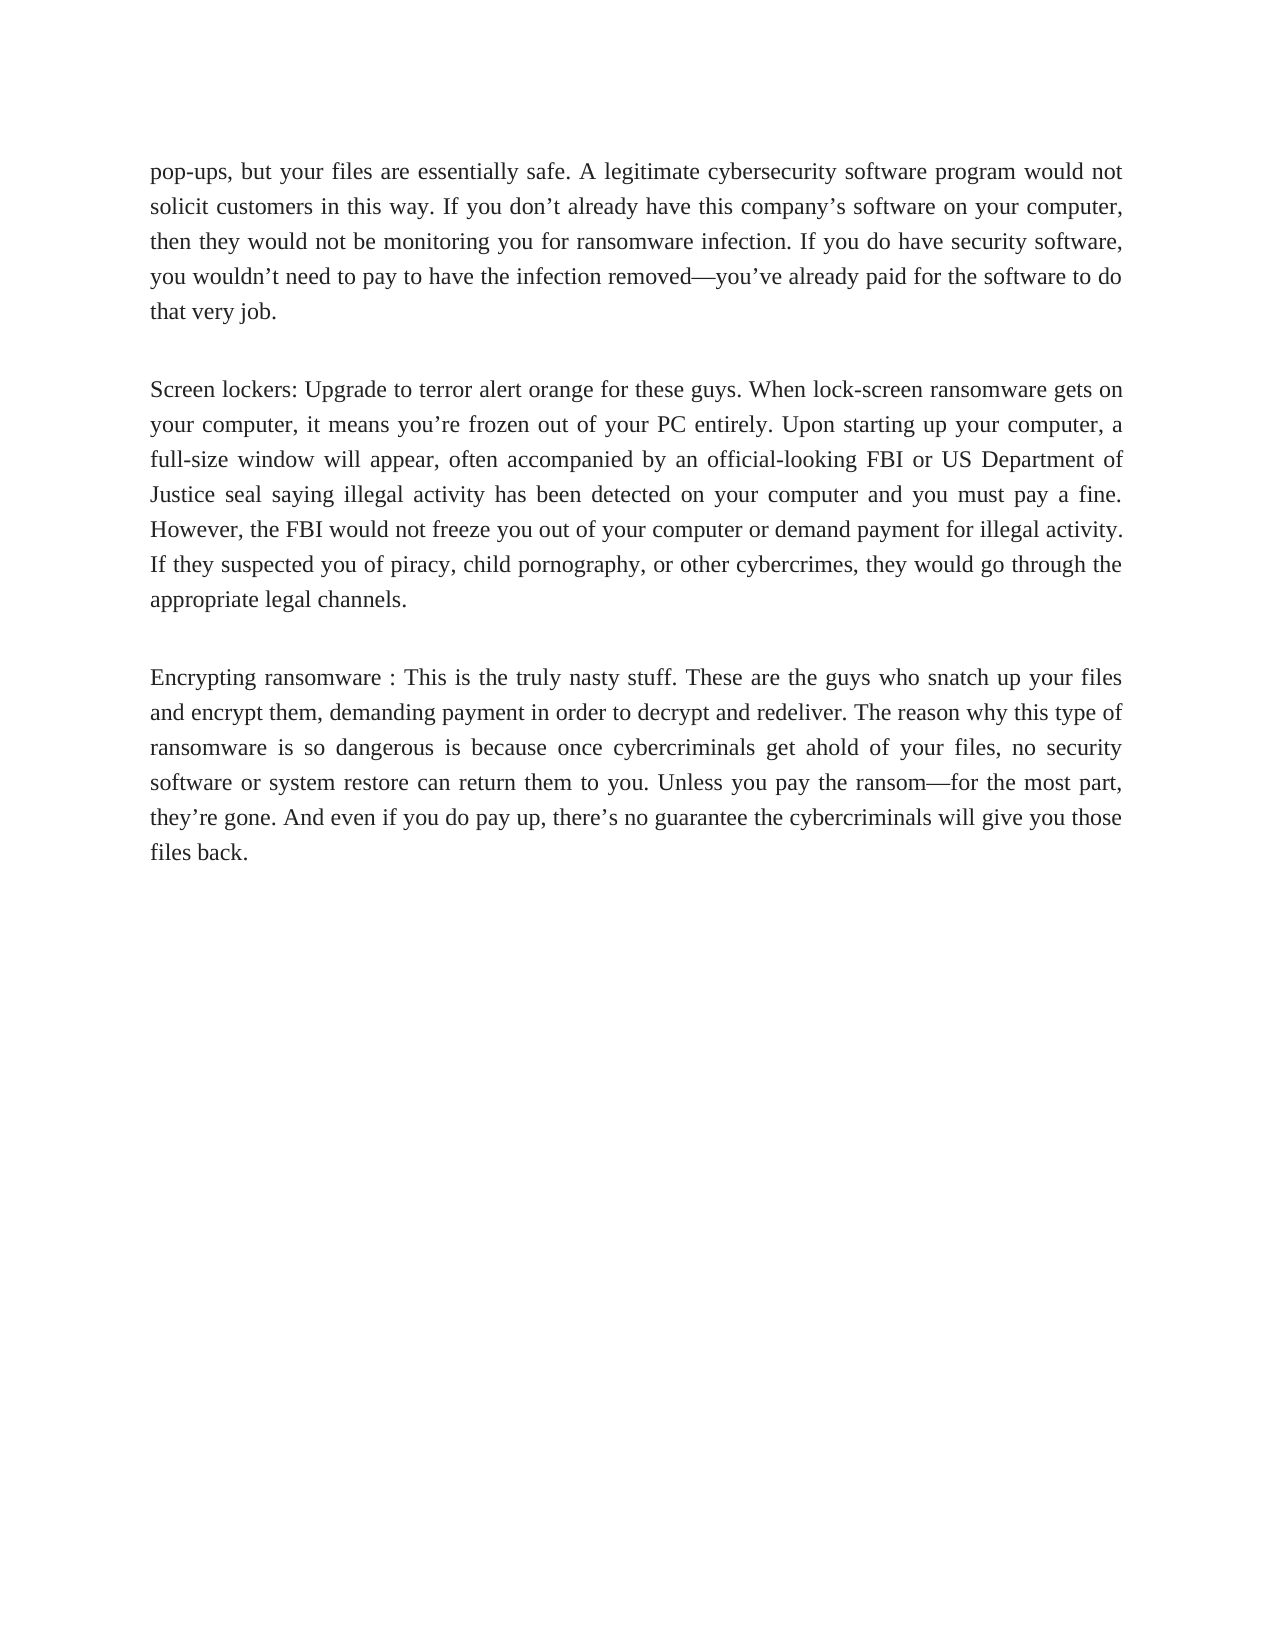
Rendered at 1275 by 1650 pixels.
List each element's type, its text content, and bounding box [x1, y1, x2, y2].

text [150, 150, 1125, 324]
text Screen lockers: Upgrade to terror alert orange for these guys. When lock-screen ransomware gets on your computer, it means you’re frozen out of your PC entirely. Upon starting up your computer, a full-size window will appear, often accompanied by an official-looking FBI or US Department of Justice seal saying illegal activity has been detected on your computer and you must pay a fine. However, the FBI would not freeze you out of your computer or demand payment for illegal activity. If they suspected you of piracy, child pornography, or other cybercrimes, they would go through the appropriate legal channels. [150, 368, 1125, 612]
text Encrypting ransomware : This is the truly nasty stuff. These are the guys who snatch up your files and encrypt them, demanding payment in order to decrypt and redeliver. The reason why this type of ransomware is so dangerous is because once cybercriminals get ahold of your files, no security software or system restore can return them to you. Unless you pay the ransom—for the most part, they’re gone. And even if you do pay up, there’s no guarantee the cybercriminals will give you those files back. [150, 656, 1125, 865]
